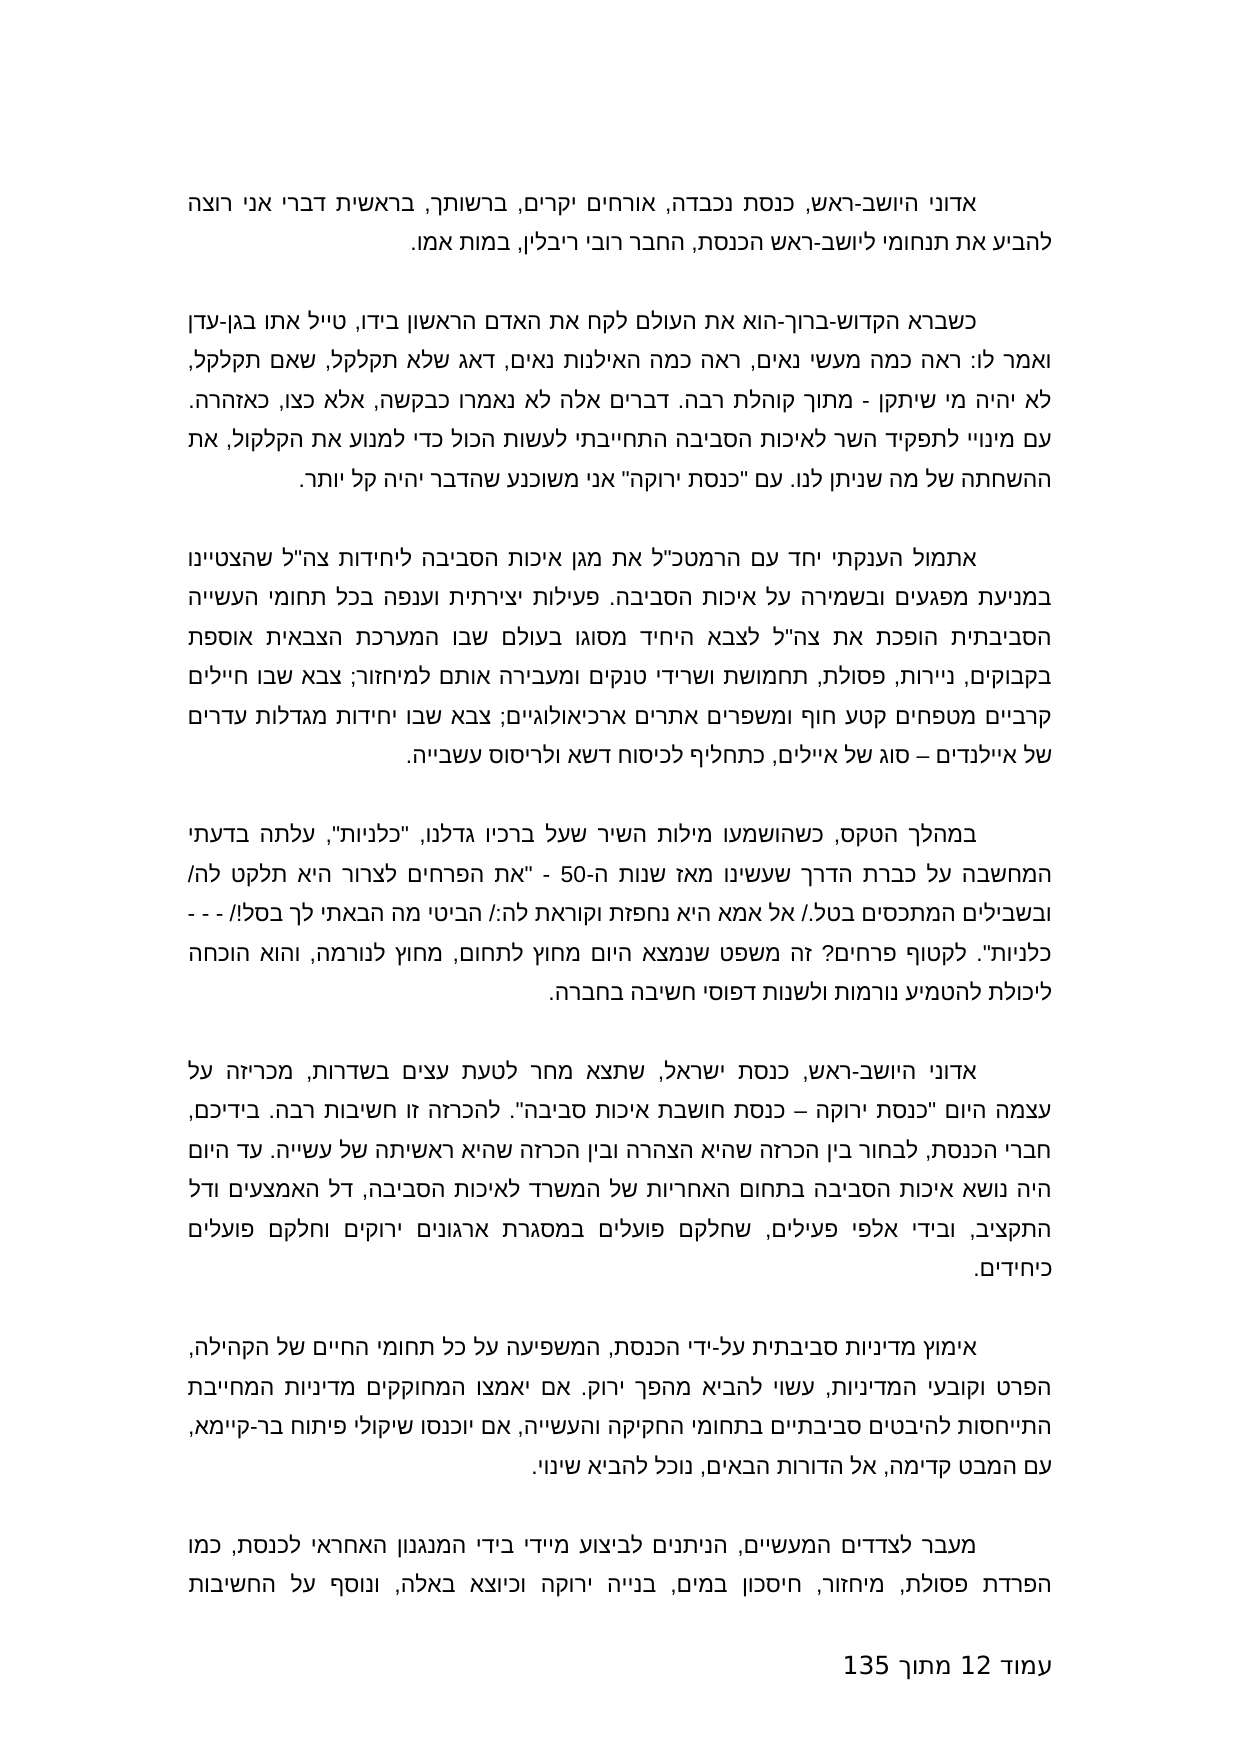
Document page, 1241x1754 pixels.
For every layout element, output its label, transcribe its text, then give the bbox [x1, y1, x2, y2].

text אדוני היושב-ראש, כנסת נכבדה, אורחים יקרים, ברשותך, בראשית דברי אני רוצה להביע את תנחומי ליושב-ראש הכנסת, החבר רובי ריבלין, במות אמו. [187, 189, 1053, 255]
text אימוץ מדיניות סביבתית על-ידי הכנסת, המשפיעה על כל תחומי החיים של הקהילה, הפרט וקובעי המדיניות, עשוי להביא מהפך ירוק. אם יאמצו המחוקקים מדיניות המחייבת התייחסות להיבטים סביבתיים בתחומי החקיקה והעשייה, אם יוכנסו שיקולי פיתוח בר-קיימא, עם המבט קדימה, אל הדורות הבאים, נוכל להביא שינוי. [187, 1334, 1053, 1479]
text אתמול הענקתי יחד עם הרמטכ"ל את מגן איכות הסביבה ליחידות צה"ל שהצטיינו במניעת מפגעים ובשמירה על איכות הסביבה. פעילות יצירתית וענפה בכל תחומי העשייה הסביבתית הופכת את צה"ל לצבא היחיד מסוגו בעולם שבו המערכת הצבאית אוספת בקבוקים, ניירות, פסולת, תחמושת ושרידי טנקים ומעבירה אותם למיחזור; צבא שבו חיילים קרביים מטפחים קטע חוף ומשפרים אתרים ארכיאולוגיים; צבא שבו יחידות מגדלות עדרים של איילנדים – סוג של איילים, כתחליף לכיסוח דשא ולריסוס עשבייה. [187, 545, 1053, 768]
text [187, 1532, 1053, 1598]
text אדוני היושב-ראש, כנסת ישראל, שתצא מחר לטעת עצים בשדרות, מכריזה על עצמה היום "כנסת ירוקה – כנסת חושבת איכות סביבה". להכרזה זו חשיבות רבה. בידיכם, חברי הכנסת, לבחור בין הכרזה שהיא הצהרה ובין הכרזה שהיא ראשיתה של עשייה. עד היום היה נושא איכות הסביבה בתחום האחריות של המשרד לאיכות הסביבה, דל האמצעים ודל התקציב, ובידי אלפי פעילים, שחלקם פועלים במסגרת ארגונים ירוקים וחלקם פועלים כיחידים. [187, 1058, 1053, 1282]
text כשברא הקדוש-ברוך-הוא את העולם לקח את האדם הראשון בידו, טייל אתו בגן-עדן ואמר לו: ראה כמה מעשי נאים, ראה כמה האילנות נאים, דאג שלא תקלקל, שאם תקלקל, לא יהיה מי שיתקן - מתוך קוהלת רבה. דברים אלה לא נאמרו כבקשה, אלא כצו, כאזהרה. עם מינויי לתפקיד השר לאיכות הסביבה התחייבתי לעשות הכול כדי למנוע את הקלקול, את ההשחתה של מה שניתן לנו. עם "כנסת ירוקה" אני משוכנע שהדבר יהיה קל יותר. [187, 308, 1053, 492]
text במהלך הטקס, כשהושמעו מילות השיר שעל ברכיו גדלנו, "כלניות", עלתה בדעתי המחשבה על כברת הדרך שעשינו מאז שנות ה-50 - "את הפרחים לצרור היא תלקט לה/ ובשבילים המתכסים בטל./ אל אמא היא נחפזת וקוראת לה:/ הביטי מה הבאתי לך בסל!/ - - - כלניות". לקטוף פרחים? זה משפט שנמצא היום מחוץ לתחום, מחוץ לנורמה, והוא הוכחה ליכולת להטמיע נורמות ולשנות דפוסי חשיבה בחברה. [187, 821, 1053, 1005]
